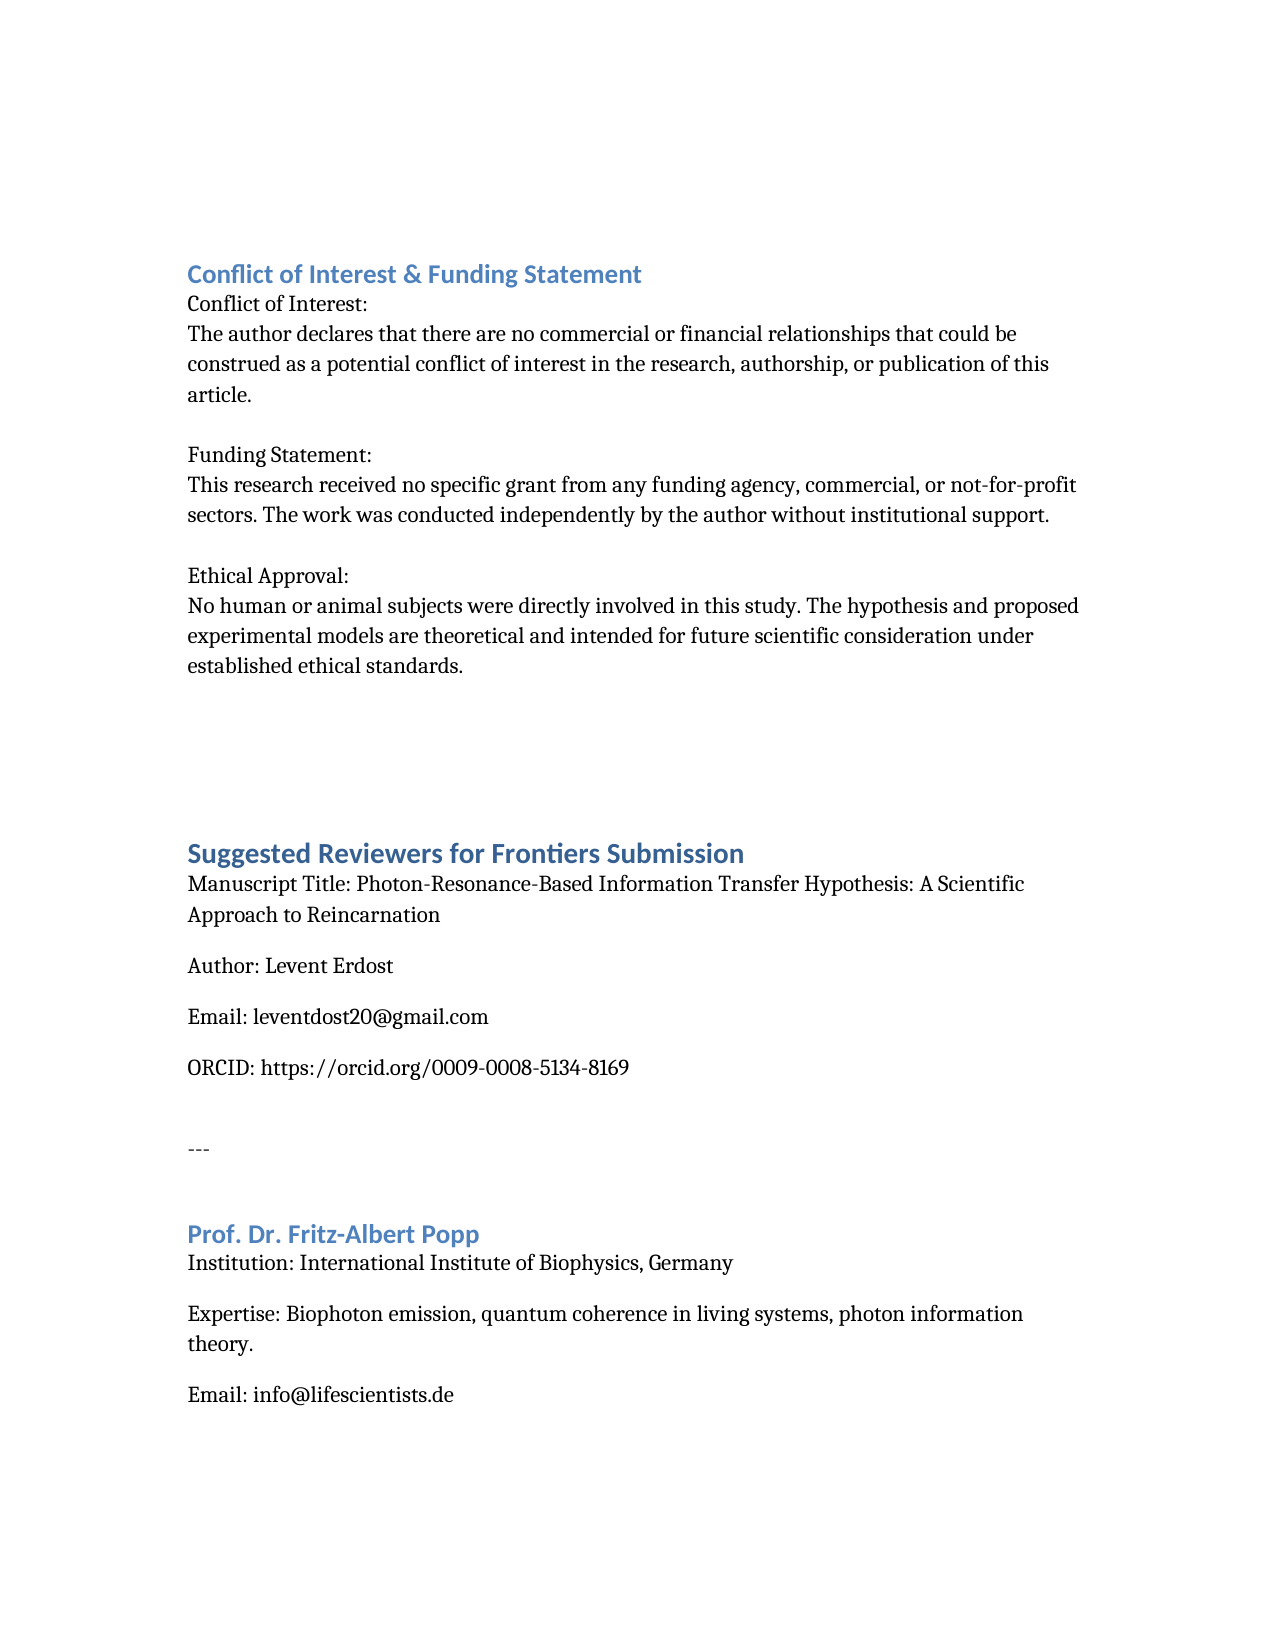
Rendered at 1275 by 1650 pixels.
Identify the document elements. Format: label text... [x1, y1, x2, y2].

text Email: info@lifescientists.de [187, 1382, 1087, 1409]
subtitle Prof. Dr. Fritz-Albert Popp [187, 1217, 1087, 1250]
text Expertise: Biophoton emission, quantum coherence in living systems, photon information theory. [187, 1301, 1087, 1358]
text Email: leventdost20@gmail.com [187, 1003, 1087, 1030]
text ORCID: https://orcid.org/0009-0008-5134-8169 [187, 1054, 1087, 1081]
subtitle Conflict of Interest & Funding Statement [187, 258, 1087, 291]
subtitle Suggested Reviewers for Frontiers Submission [187, 836, 1087, 871]
text Author: Levent Erdost [187, 952, 1087, 979]
text --- [187, 1106, 1087, 1192]
text Conflict of Interest: The author declares that there are no commercial or financial relationships that could be construed as a potential conflict of interest in the research, authorship, or publication of this article. Funding Statement: This research received no specific grant from any funding agency, commercial, or not-for-profit sectors. The work was conducted independently by the author without institutional support. Ethical Approval: No human or animal subjects were directly involved in this study. The hypothesis and proposed experimental models are theoretical and intended for future scientific consideration under established ethical standards. [187, 291, 1087, 679]
text Institution: International Institute of Biophysics, Germany [187, 1250, 1087, 1276]
text Manuscript Title: Photon-Resonance-Based Information Transfer Hypothesis: A Scientific Approach to Reincarnation [187, 871, 1087, 928]
